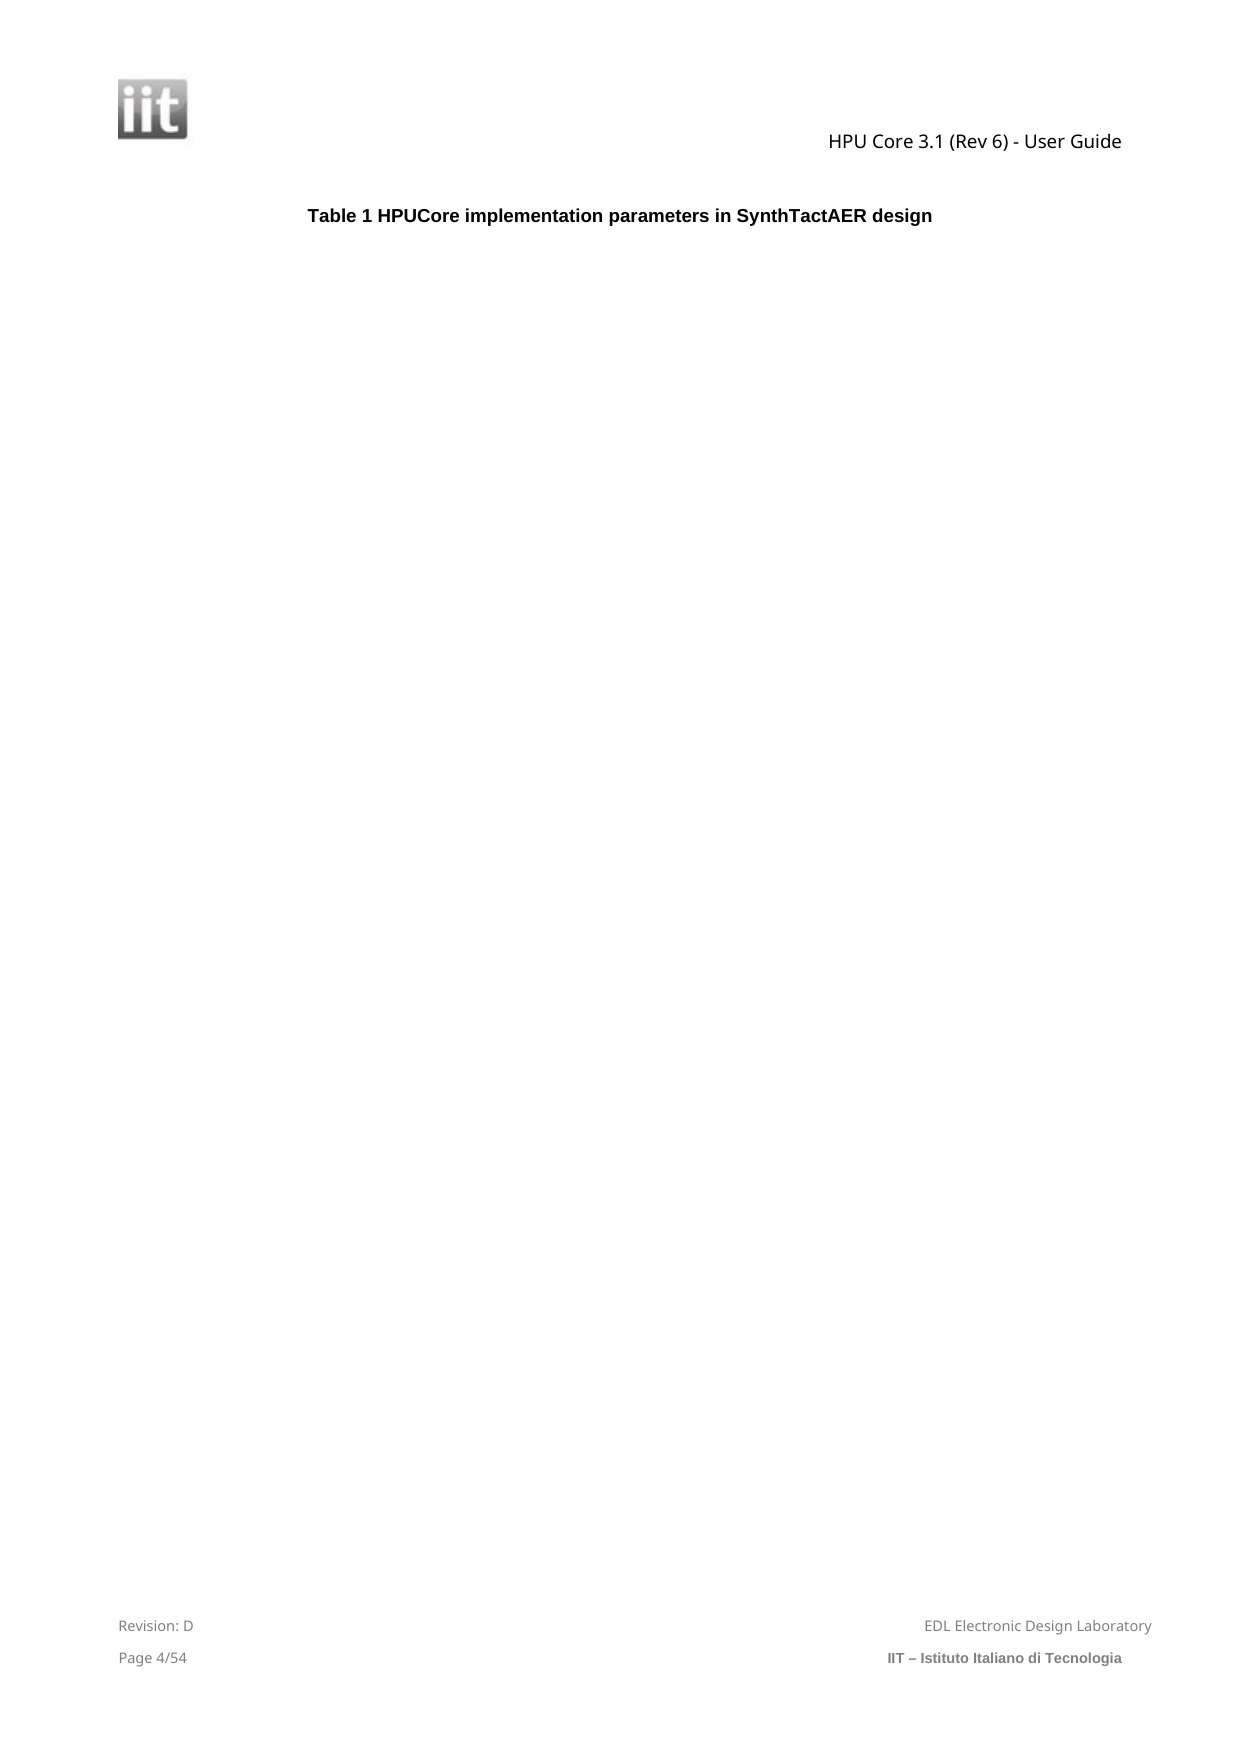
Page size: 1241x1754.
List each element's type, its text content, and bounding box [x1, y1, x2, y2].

picture [118, 73, 194, 149]
text Table 1 HPUCore implementation parameters in SynthTactAER design [118, 205, 1122, 226]
